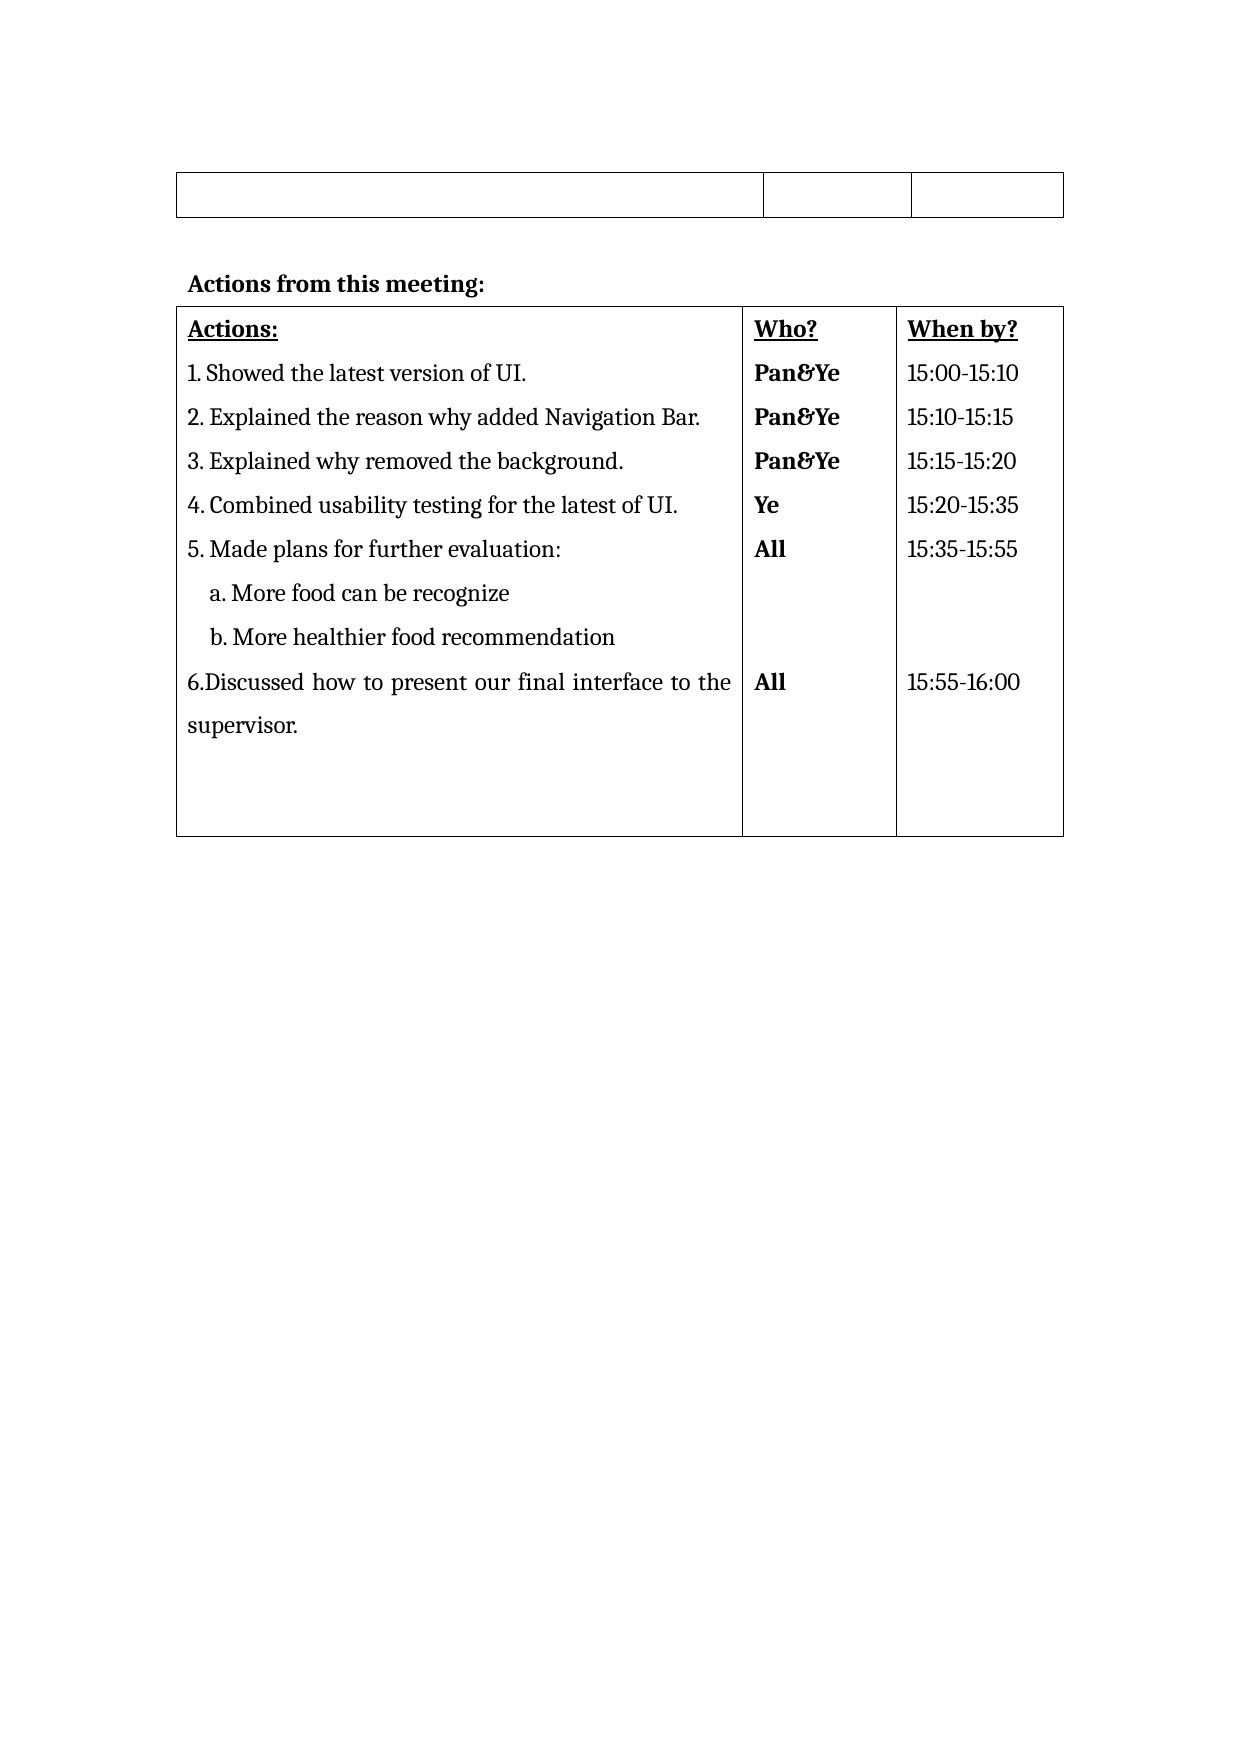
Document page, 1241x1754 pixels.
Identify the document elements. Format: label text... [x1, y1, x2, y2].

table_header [912, 173, 1063, 217]
table_header When by? 15:00-15:10 15:10-15:15 15:15-15:20 15:20-15:35 15:35-15:55 15:55-16:00 [897, 307, 1063, 836]
table_header Who? Pan&Ye Pan&Ye Pan&Ye Ye All All [743, 307, 896, 836]
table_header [764, 173, 911, 217]
table_header Actions: 1. Showed the latest version of UI. 2. Explained the reason why added Navigation Bar. 3. Explained why removed the background. 4. Combined usability testing for the latest of UI. 5. Made plans for further evaluation: a. More food can be recognize b. More healthier food recommendation 6.Discussed how to present our final interface to the supervisor. [177, 307, 742, 836]
text Actions from this meeting: [187, 262, 1053, 306]
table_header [177, 173, 763, 217]
